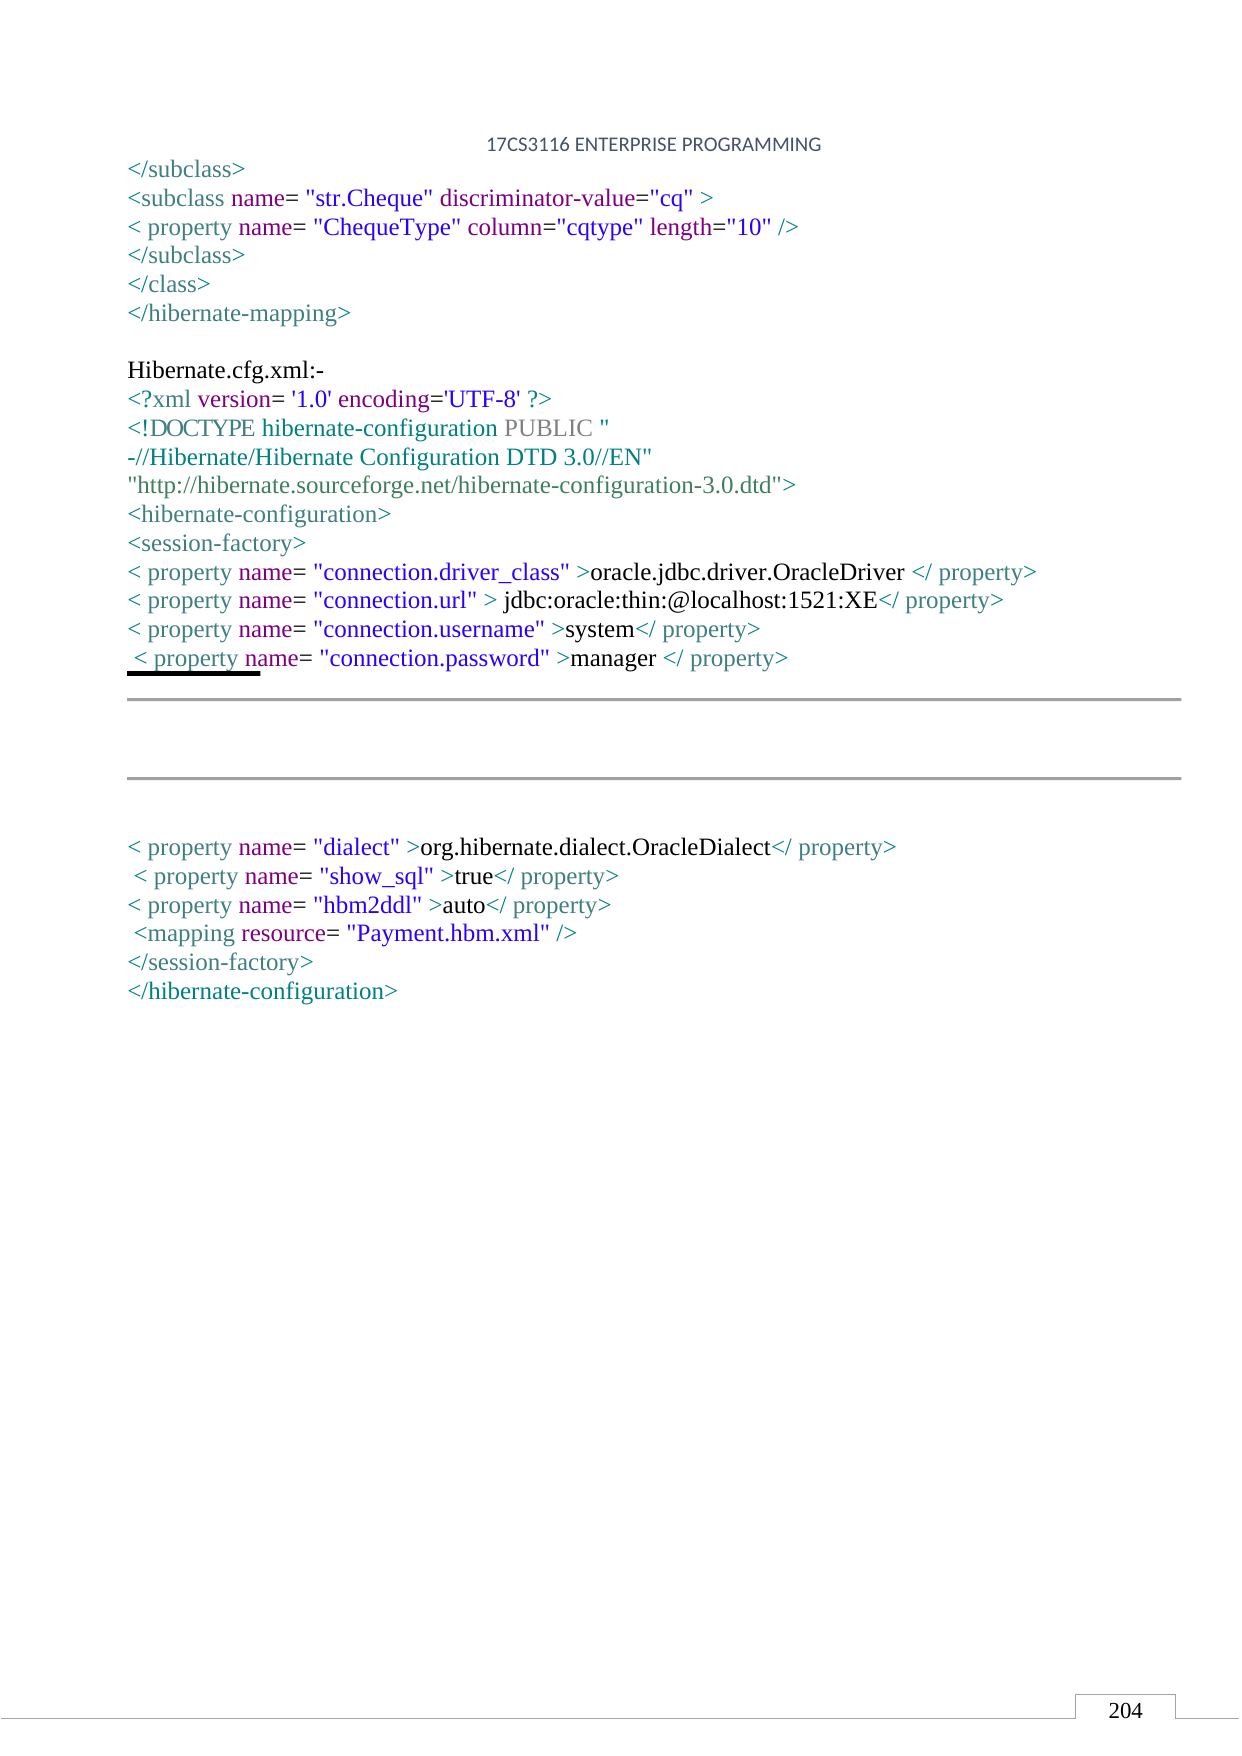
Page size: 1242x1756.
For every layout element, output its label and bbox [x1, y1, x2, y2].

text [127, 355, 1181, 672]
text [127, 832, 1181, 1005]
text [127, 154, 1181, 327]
picture [127, 671, 261, 676]
